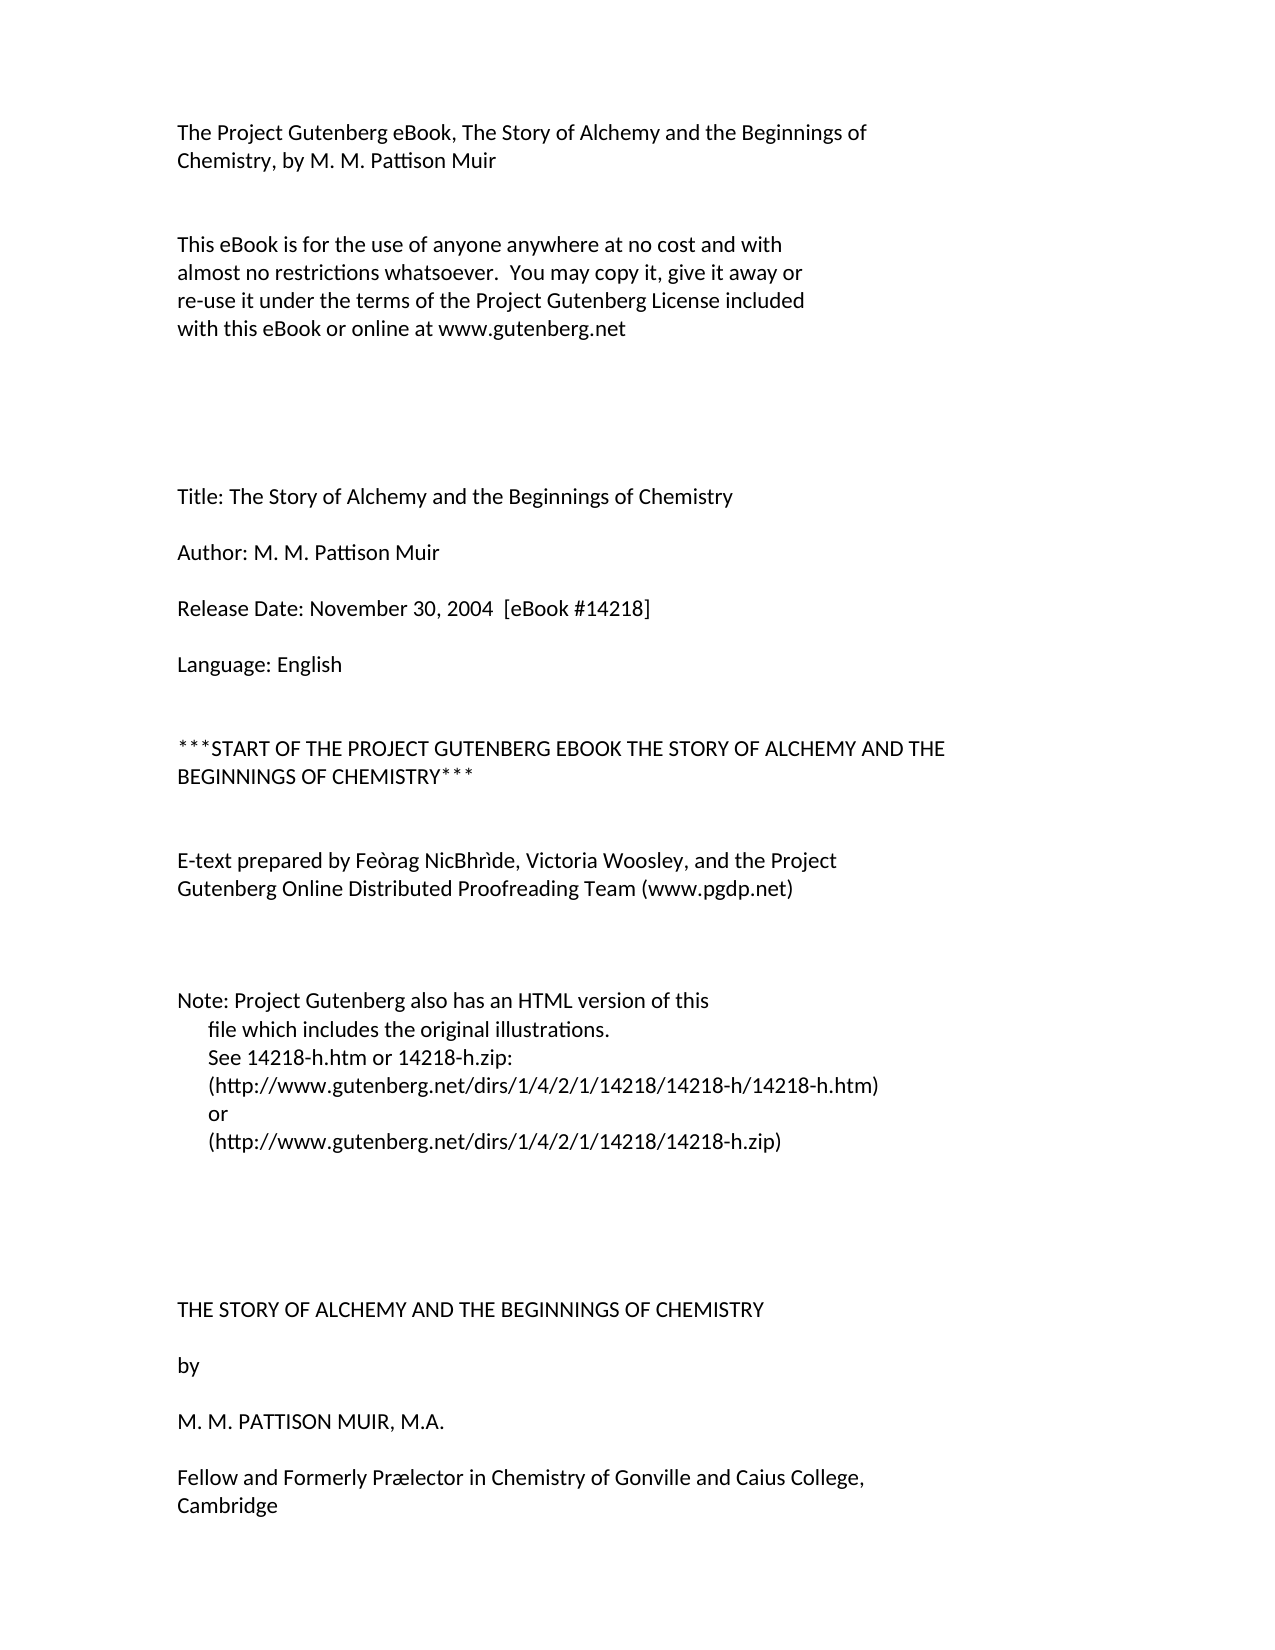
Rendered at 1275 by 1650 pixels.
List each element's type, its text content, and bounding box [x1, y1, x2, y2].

text Language: English [177, 650, 1186, 678]
text or [177, 1099, 1186, 1127]
text Author: M. M. Pattison Muir [177, 538, 1186, 566]
text See 14218-h.htm or 14218-h.zip: [177, 1043, 1186, 1071]
text Release Date: November 30, 2004 [eBook #14218] [177, 594, 1186, 622]
text Cambridge [177, 1491, 1186, 1519]
text Fellow and Formerly Prælector in Chemistry of Gonville and Caius College, [177, 1463, 1186, 1491]
text ***START OF THE PROJECT GUTENBERG EBOOK THE STORY OF ALCHEMY AND THE [177, 734, 1186, 762]
text Gutenberg Online Distributed Proofreading Team (www.pgdp.net) [177, 874, 1186, 903]
text (http://www.gutenberg.net/dirs/1/4/2/1/14218/14218-h.zip) [177, 1127, 1186, 1155]
text file which includes the original illustrations. [177, 1015, 1186, 1043]
text with this eBook or online at www.gutenberg.net [177, 314, 1186, 342]
text Note: Project Gutenberg also has an HTML version of this [177, 987, 1186, 1015]
text THE STORY OF ALCHEMY AND THE BEGINNINGS OF CHEMISTRY [177, 1295, 1186, 1323]
text Chemistry, by M. M. Pattison Muir [177, 146, 1186, 174]
text Title: The Story of Alchemy and the Beginnings of Chemistry [177, 482, 1186, 510]
text E-text prepared by Feòrag NicBhrìde, Victoria Woosley, and the Project [177, 847, 1186, 874]
text The Project Gutenberg eBook, The Story of Alchemy and the Beginnings of [177, 118, 1186, 146]
text by [177, 1351, 1186, 1379]
text M. M. PATTISON MUIR, M.A. [177, 1407, 1186, 1435]
text re-use it under the terms of the Project Gutenberg License included [177, 286, 1186, 314]
text almost no restrictions whatsoever. You may copy it, give it away or [177, 258, 1186, 286]
text BEGINNINGS OF CHEMISTRY*** [177, 762, 1186, 791]
text (http://www.gutenberg.net/dirs/1/4/2/1/14218/14218-h/14218-h.htm) [177, 1071, 1186, 1099]
text This eBook is for the use of anyone anywhere at no cost and with [177, 230, 1186, 258]
